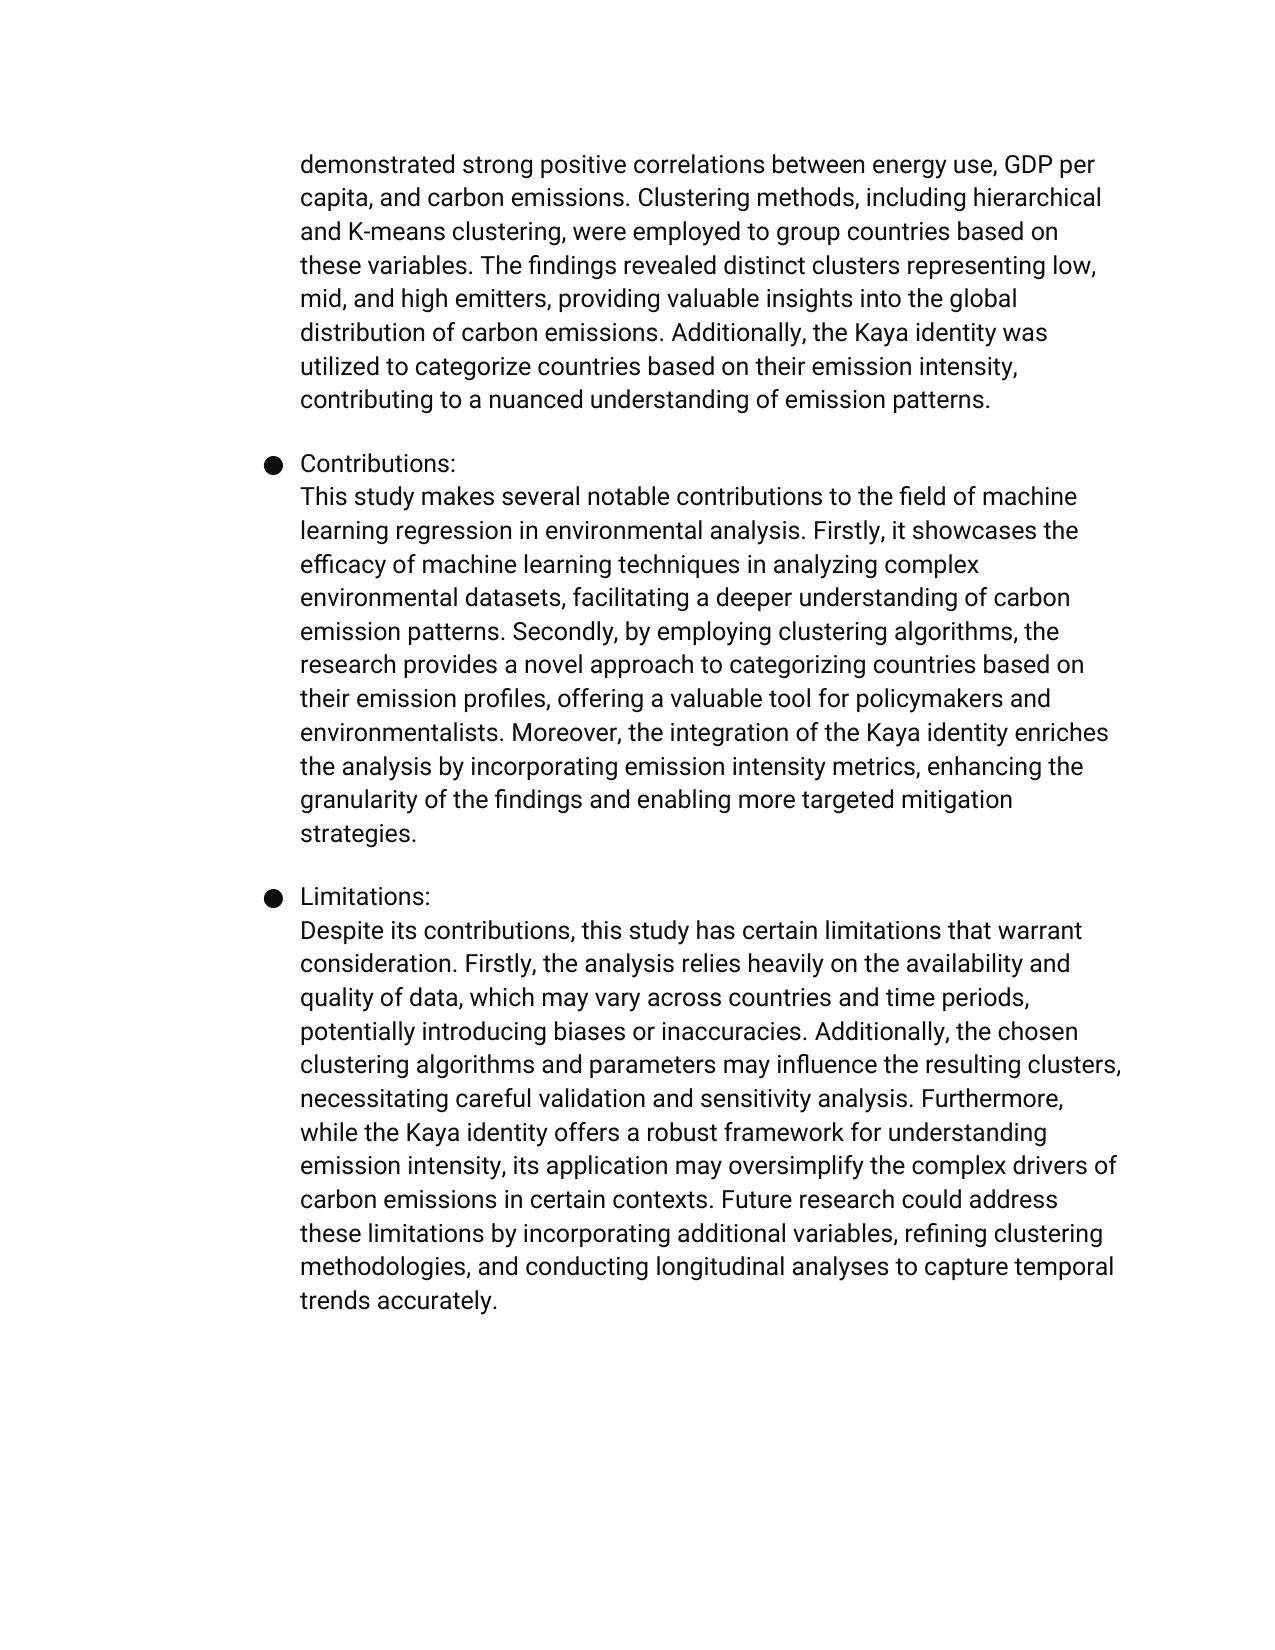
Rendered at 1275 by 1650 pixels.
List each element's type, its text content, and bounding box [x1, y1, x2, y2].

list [262, 150, 1125, 445]
list Contributions: This study makes several notable contributions to the field of machine learning regression in environmental analysis. Firstly, it showcases the efficacy of machine learning techniques in analyzing complex environmental datasets, facilitating a deeper understanding of carbon emission patterns. Secondly, by employing clustering algorithms, the research provides a novel approach to categorizing countries based on their emission profiles, offering a valuable tool for policymakers and environmentalists. Moreover, the integration of the Kaya identity enriches the analysis by incorporating emission intensity metrics, enhancing the granularity of the findings and enabling more targeted mitigation strategies. [262, 449, 1125, 878]
list Limitations: Despite its contributions, this study has certain limitations that warrant consideration. Firstly, the analysis relies heavily on the availability and quality of data, which may vary across countries and time periods, potentially introducing biases or inaccuracies. Additionally, the chosen clustering algorithms and parameters may influence the resulting clusters, necessitating careful validation and sensitivity analysis. Furthermore, while the Kaya identity offers a robust framework for understanding emission intensity, its application may oversimplify the complex drivers of carbon emissions in certain contexts. Future research could address these limitations by incorporating additional variables, refining clustering methodologies, and conducting longitudinal analyses to capture temporal trends accurately. [262, 882, 1125, 1315]
